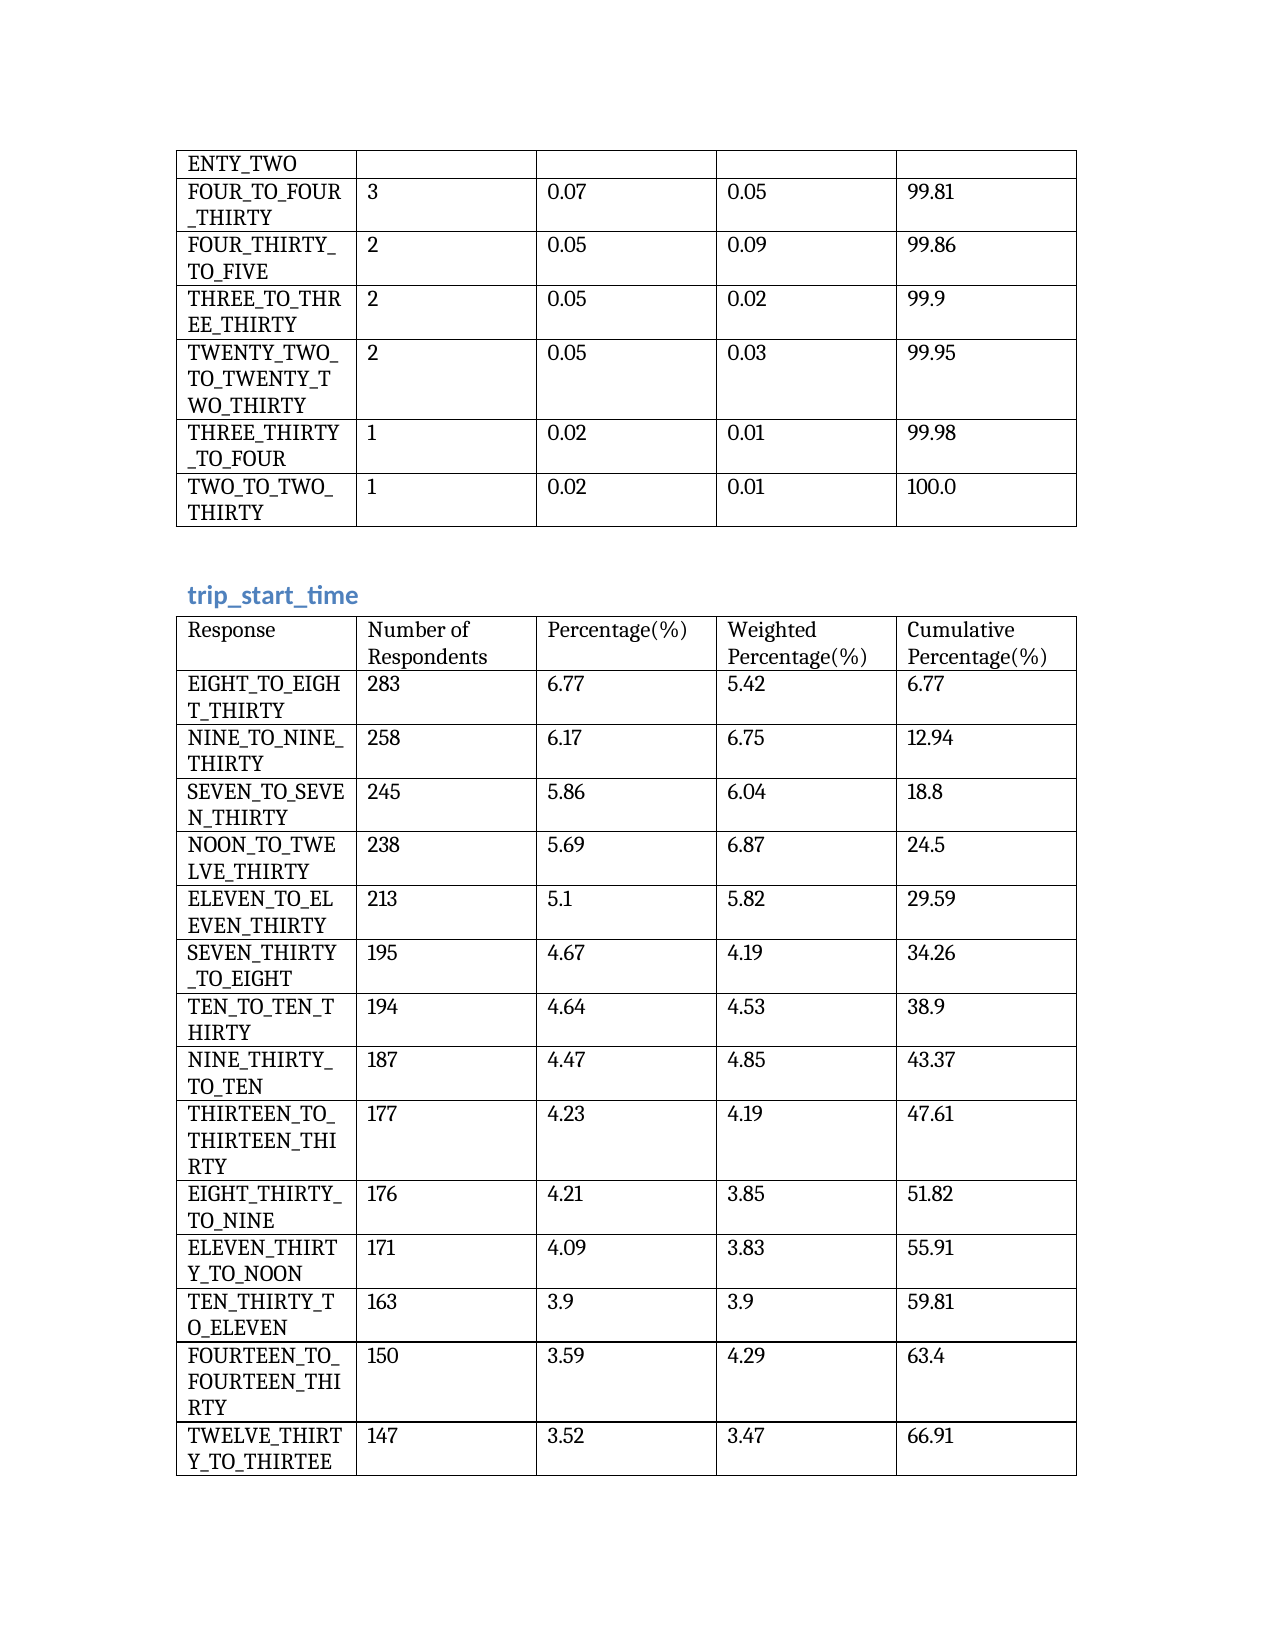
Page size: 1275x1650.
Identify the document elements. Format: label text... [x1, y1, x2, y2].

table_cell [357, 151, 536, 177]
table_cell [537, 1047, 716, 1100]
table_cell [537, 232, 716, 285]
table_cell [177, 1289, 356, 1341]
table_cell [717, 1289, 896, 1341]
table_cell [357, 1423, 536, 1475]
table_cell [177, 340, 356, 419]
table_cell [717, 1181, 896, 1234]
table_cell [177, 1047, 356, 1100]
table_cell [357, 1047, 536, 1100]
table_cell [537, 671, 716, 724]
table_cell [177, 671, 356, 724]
subtitle trip_start_time [187, 578, 1087, 611]
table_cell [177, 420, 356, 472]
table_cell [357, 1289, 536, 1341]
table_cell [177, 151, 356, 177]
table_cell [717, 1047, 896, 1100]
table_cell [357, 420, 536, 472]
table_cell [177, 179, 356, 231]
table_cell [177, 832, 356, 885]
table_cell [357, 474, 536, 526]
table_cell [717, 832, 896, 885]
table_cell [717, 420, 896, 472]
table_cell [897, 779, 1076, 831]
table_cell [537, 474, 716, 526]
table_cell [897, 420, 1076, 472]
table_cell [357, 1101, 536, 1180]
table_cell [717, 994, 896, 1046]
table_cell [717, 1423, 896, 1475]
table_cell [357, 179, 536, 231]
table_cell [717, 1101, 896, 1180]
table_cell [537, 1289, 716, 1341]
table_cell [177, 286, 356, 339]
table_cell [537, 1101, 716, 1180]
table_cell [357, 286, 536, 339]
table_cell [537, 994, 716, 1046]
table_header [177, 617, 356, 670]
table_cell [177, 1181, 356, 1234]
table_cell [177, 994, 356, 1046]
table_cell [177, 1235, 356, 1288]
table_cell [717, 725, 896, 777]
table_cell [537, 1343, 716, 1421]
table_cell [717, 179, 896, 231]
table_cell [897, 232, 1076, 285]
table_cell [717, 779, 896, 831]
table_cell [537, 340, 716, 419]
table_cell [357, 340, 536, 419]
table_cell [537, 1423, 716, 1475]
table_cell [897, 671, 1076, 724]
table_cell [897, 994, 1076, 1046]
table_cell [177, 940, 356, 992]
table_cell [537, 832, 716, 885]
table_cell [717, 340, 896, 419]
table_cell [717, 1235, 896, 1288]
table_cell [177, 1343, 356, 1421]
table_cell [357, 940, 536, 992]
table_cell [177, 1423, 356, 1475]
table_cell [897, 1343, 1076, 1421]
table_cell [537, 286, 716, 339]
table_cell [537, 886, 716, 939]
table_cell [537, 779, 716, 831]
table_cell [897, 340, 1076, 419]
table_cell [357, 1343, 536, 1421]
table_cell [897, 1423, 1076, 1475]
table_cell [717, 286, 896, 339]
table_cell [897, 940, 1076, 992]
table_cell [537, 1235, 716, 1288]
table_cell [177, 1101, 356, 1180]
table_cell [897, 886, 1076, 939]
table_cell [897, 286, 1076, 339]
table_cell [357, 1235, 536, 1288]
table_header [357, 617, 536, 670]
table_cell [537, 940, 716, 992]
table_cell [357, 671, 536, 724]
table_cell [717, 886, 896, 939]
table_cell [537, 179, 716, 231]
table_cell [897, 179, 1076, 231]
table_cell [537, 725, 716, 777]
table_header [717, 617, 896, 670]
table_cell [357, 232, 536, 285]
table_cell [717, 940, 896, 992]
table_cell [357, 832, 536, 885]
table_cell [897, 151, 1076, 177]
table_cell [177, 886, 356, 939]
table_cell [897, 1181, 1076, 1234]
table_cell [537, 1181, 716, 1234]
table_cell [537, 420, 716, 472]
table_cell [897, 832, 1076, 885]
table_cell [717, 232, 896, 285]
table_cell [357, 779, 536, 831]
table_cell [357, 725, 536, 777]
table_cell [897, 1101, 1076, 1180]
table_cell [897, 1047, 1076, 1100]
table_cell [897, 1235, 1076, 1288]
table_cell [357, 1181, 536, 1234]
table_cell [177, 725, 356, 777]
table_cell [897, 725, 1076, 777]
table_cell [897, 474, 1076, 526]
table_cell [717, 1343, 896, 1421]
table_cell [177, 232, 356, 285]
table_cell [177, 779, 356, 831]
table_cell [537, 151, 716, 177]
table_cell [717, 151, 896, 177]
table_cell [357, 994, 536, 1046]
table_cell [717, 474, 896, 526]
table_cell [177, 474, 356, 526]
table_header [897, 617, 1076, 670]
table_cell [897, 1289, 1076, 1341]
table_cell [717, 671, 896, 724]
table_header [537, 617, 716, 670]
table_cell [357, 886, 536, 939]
